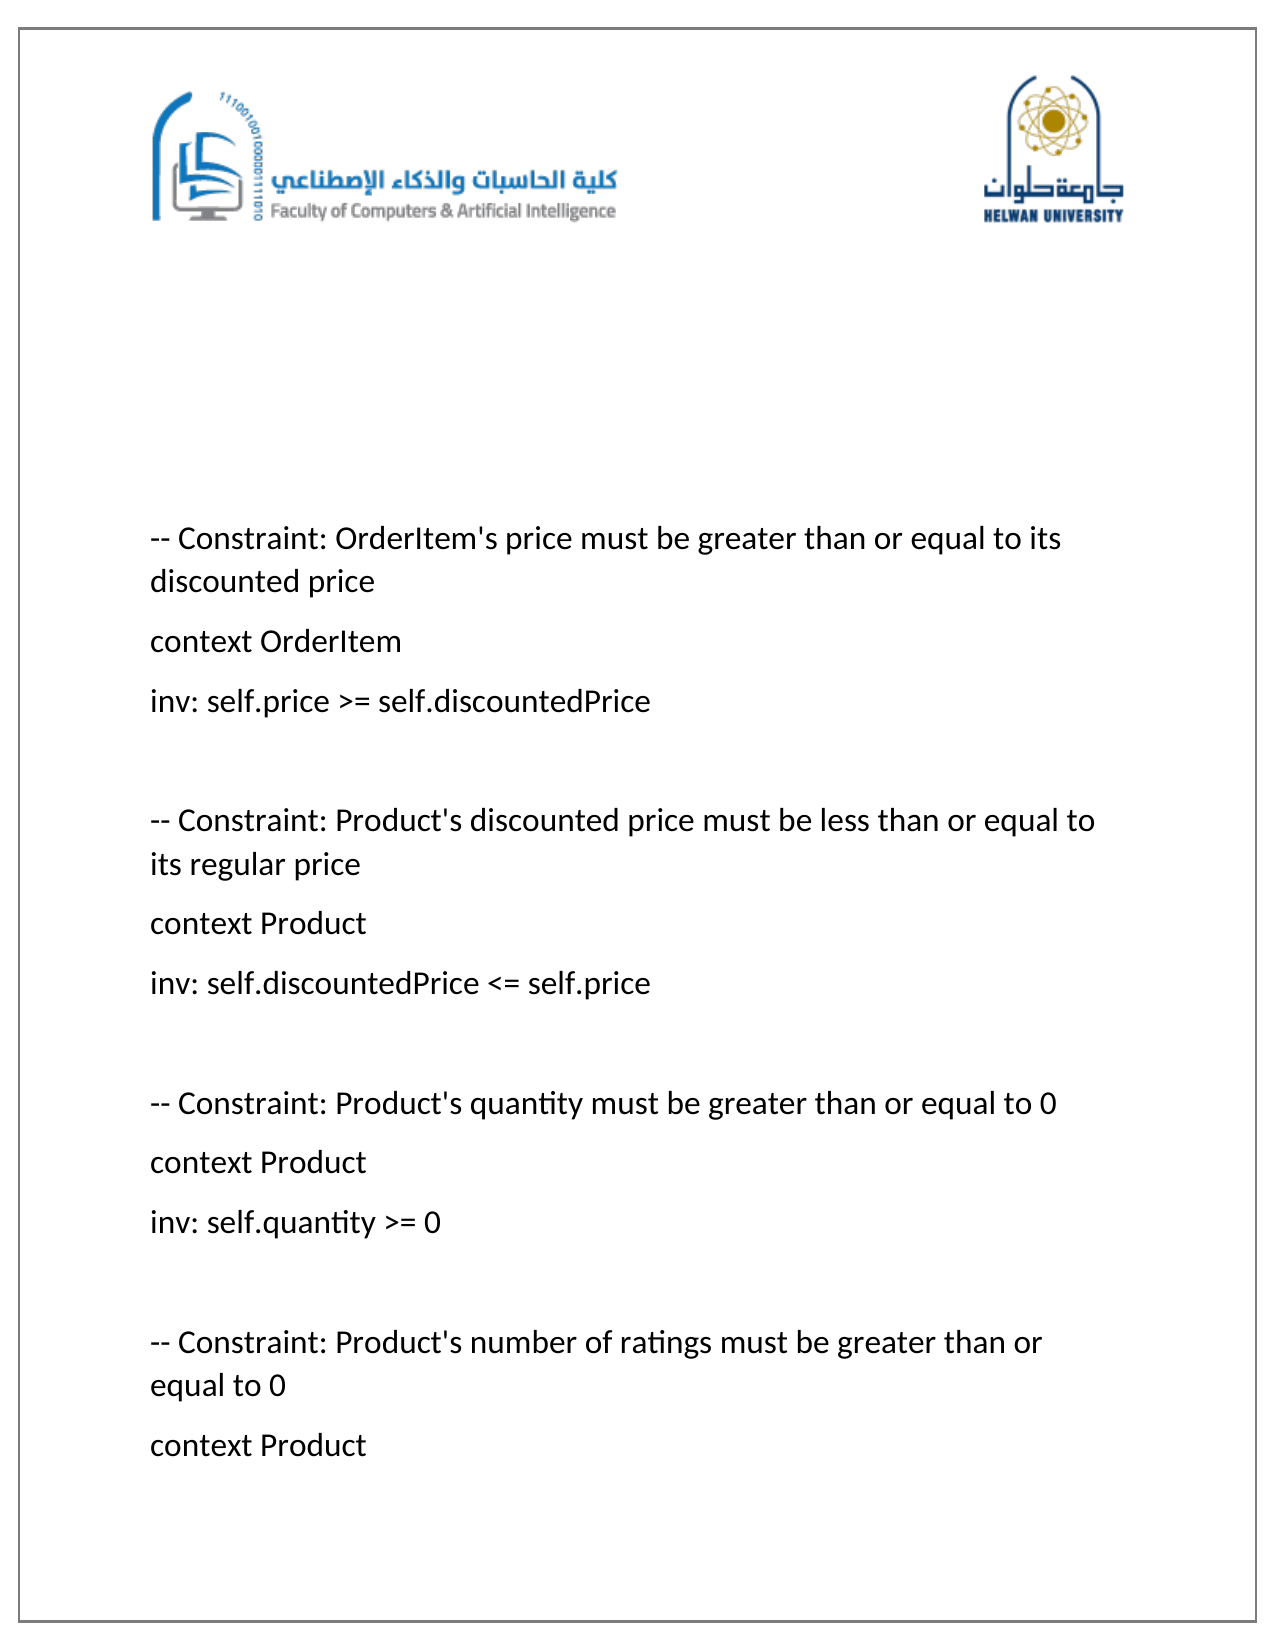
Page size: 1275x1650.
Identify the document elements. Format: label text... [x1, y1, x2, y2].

text -- Constraint: Product's discounted price must be less than or equal to its regular price [150, 799, 1125, 883]
text inv: self.discountedPrice <= self.price [150, 962, 1125, 1003]
text inv: self.quantity >= 0 [150, 1201, 1125, 1242]
text context OrderItem [150, 620, 1125, 661]
text -- Constraint: OrderItem's price must be greater than or equal to its discounted price [150, 517, 1125, 601]
text context Product [150, 1424, 1125, 1464]
text -- Constraint: Product's quantity must be greater than or equal to 0 [150, 1082, 1125, 1122]
picture [983, 75, 1125, 224]
text context Product [150, 1141, 1125, 1182]
text inv: self.price >= self.discountedPrice [150, 680, 1125, 721]
text -- Constraint: Product's number of ratings must be greater than or equal to 0 [150, 1321, 1125, 1405]
picture [150, 90, 619, 224]
text context Product [150, 902, 1125, 943]
